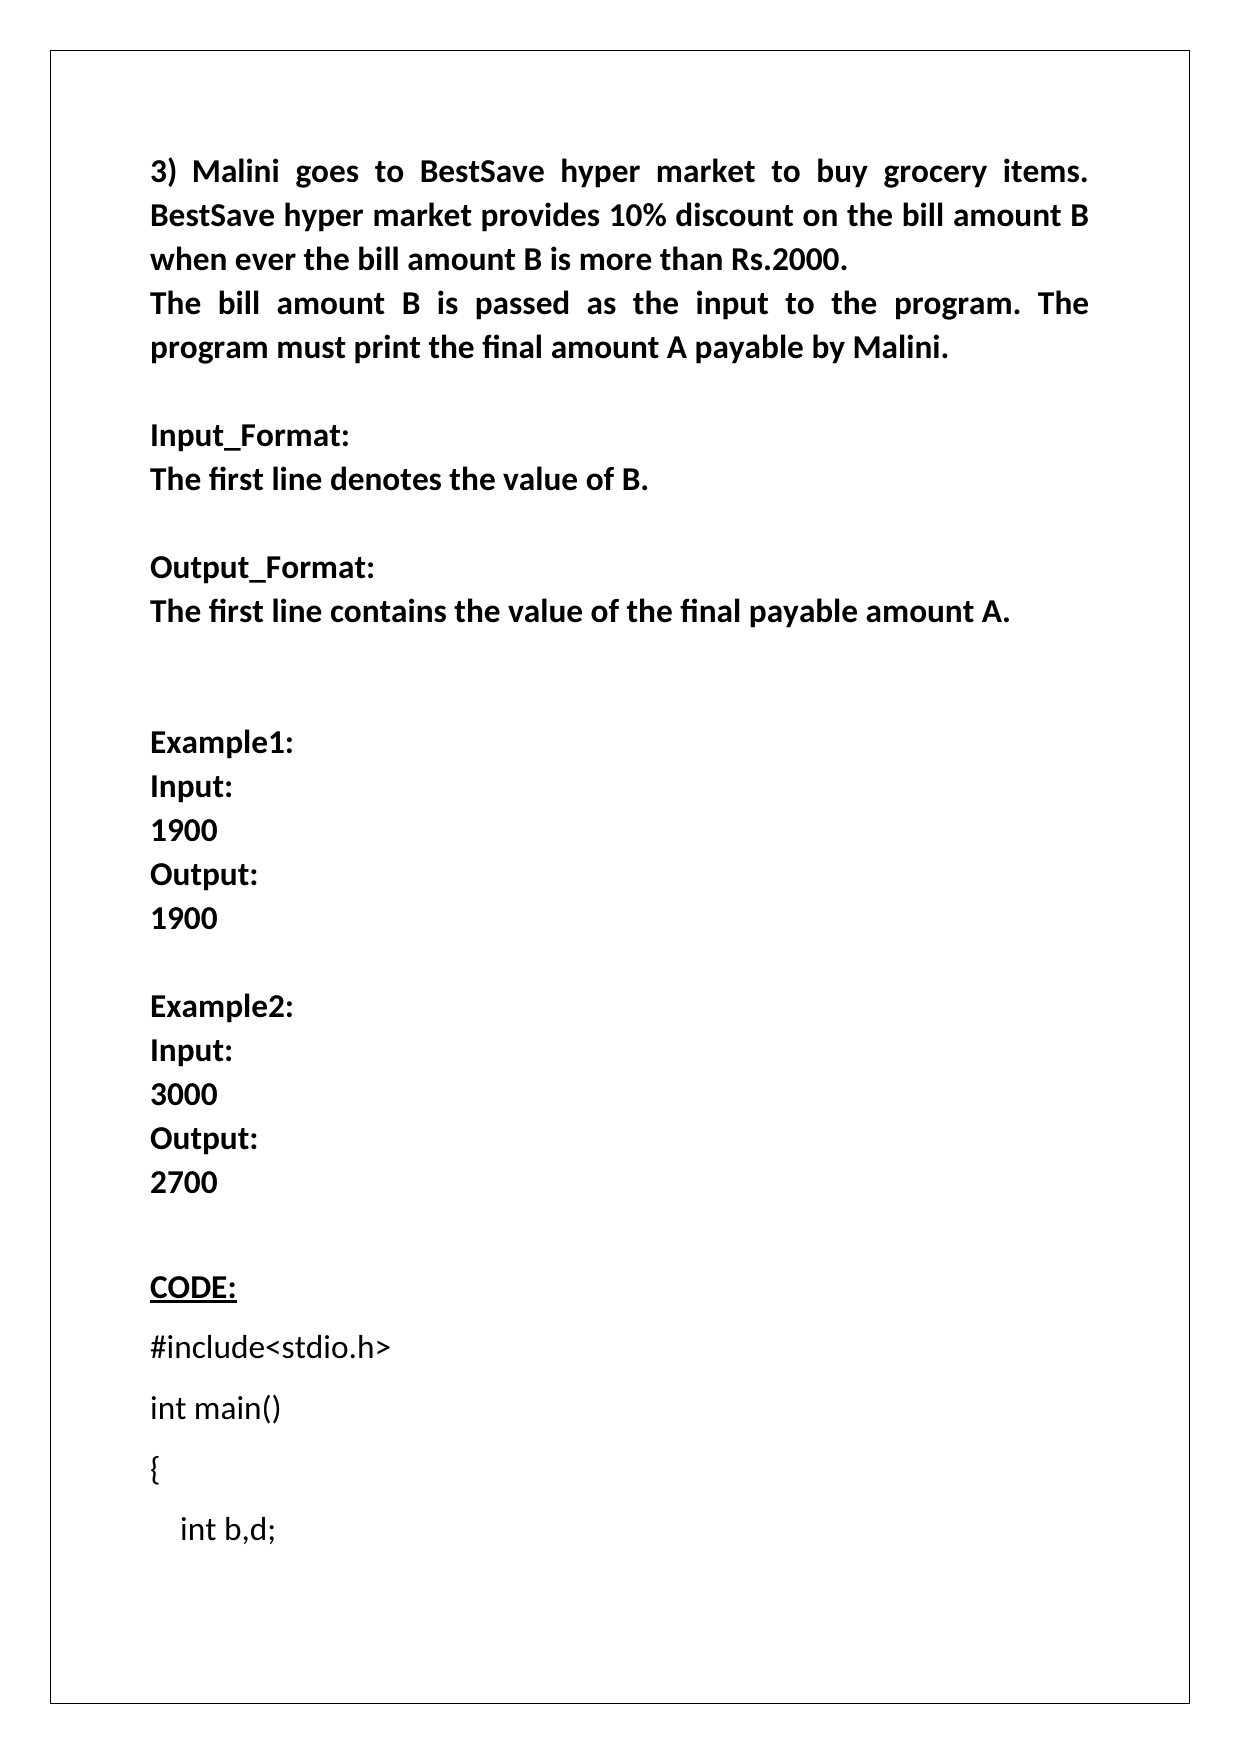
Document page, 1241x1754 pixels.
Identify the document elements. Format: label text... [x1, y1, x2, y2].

text int main() [150, 1387, 1090, 1428]
text CODE: [150, 1266, 1090, 1306]
text 1900 [150, 897, 1090, 938]
text The bill amount B is passed as the input to the program. The program must print the final amount A payable by Malini. [150, 282, 1090, 367]
text 3000 [150, 1073, 1090, 1114]
text Output: [150, 1117, 1090, 1158]
text Example1: Input: 1900 [150, 721, 1090, 850]
text #include<stdio.h> [150, 1326, 1090, 1367]
text { [150, 1447, 1090, 1488]
text Input_Format: [150, 414, 1090, 454]
text Example2: [150, 985, 1090, 1026]
text int b,d; [150, 1508, 1090, 1549]
text 3) Malini goes to BestSave hyper market to buy grocery items. BestSave hyper market provides 10% discount on the bill amount B when ever the bill amount B is more than Rs.2000. [150, 150, 1090, 279]
text Output: [150, 853, 1090, 894]
text Input: [150, 1029, 1090, 1070]
text Output_Format: [150, 546, 1090, 586]
text The first line contains the value of the final payable amount A. [150, 589, 1090, 630]
text 2700 [150, 1161, 1090, 1202]
text The first line denotes the value of B. [150, 458, 1090, 498]
